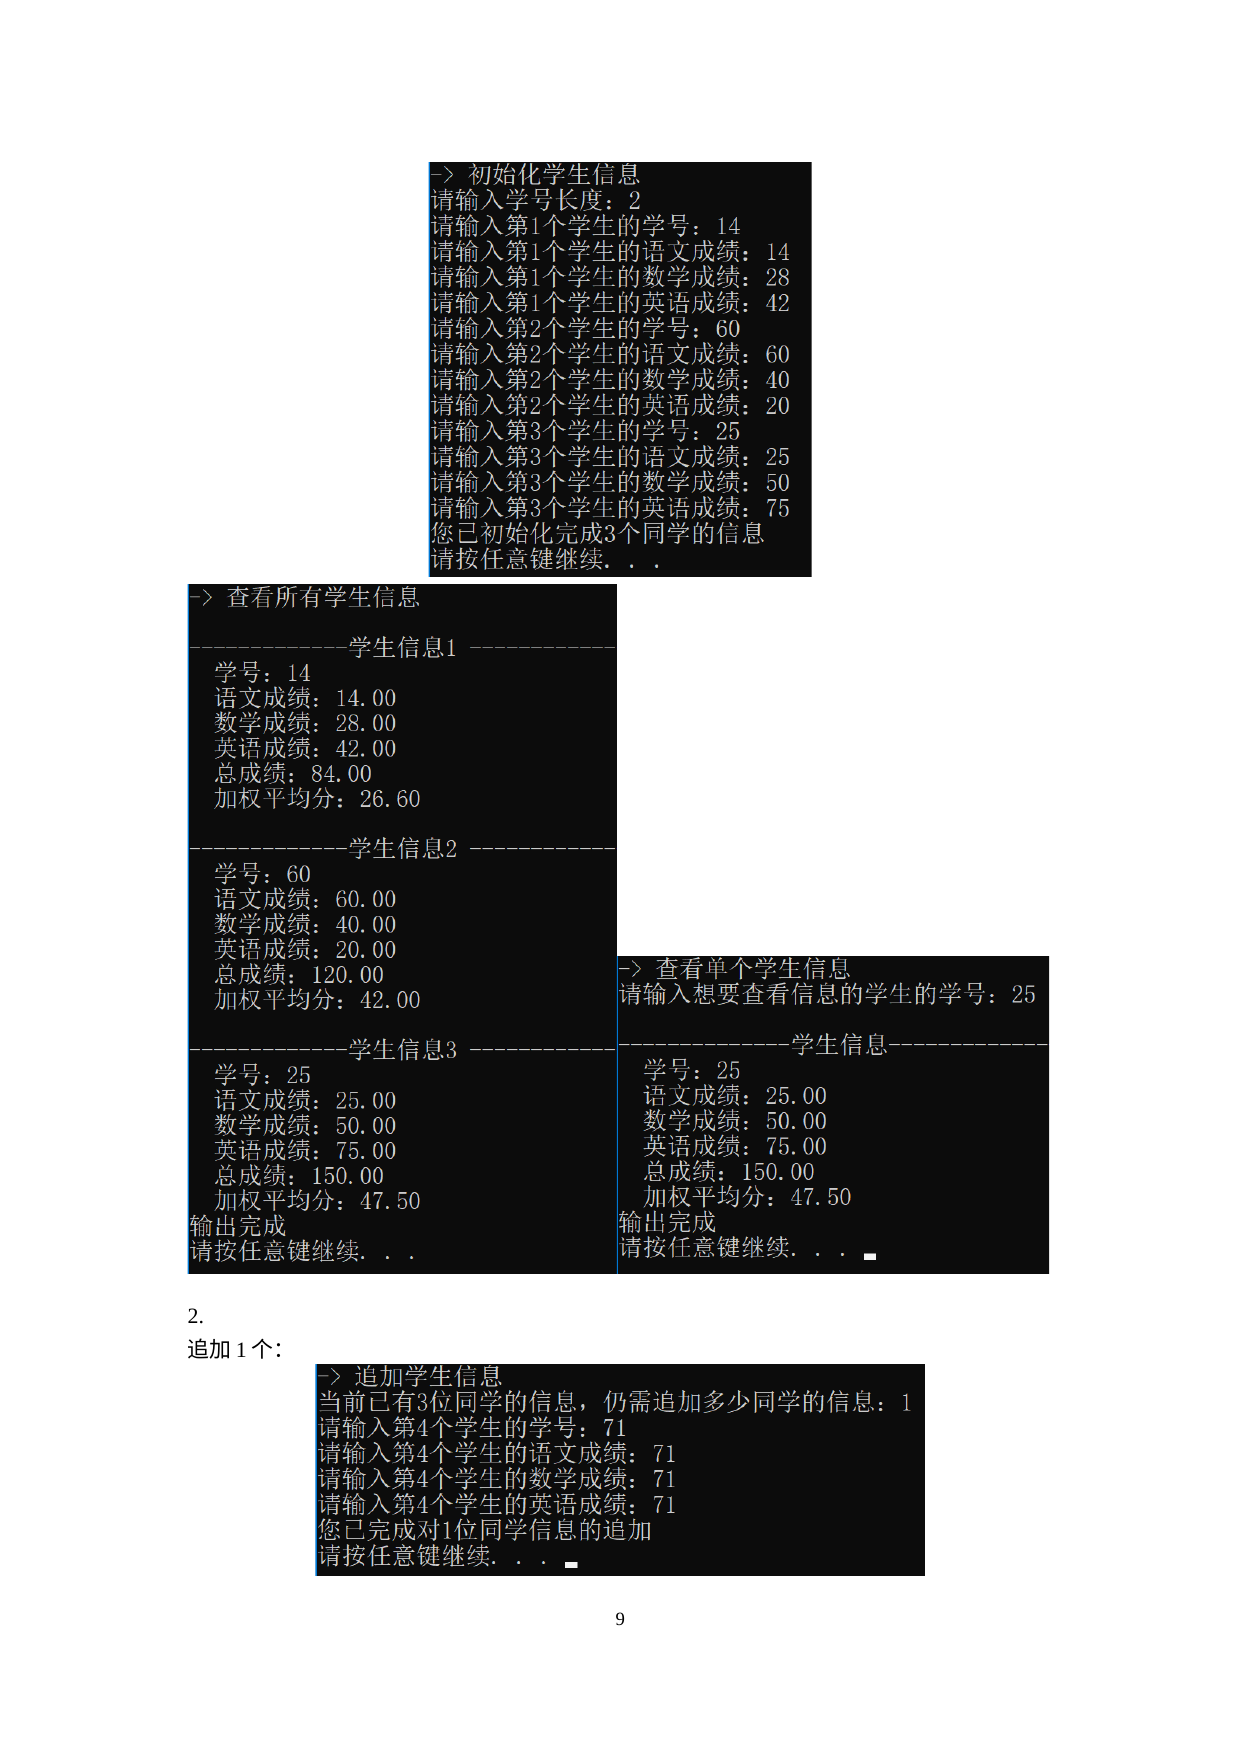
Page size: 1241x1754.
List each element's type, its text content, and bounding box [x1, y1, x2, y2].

text 2. [187, 1299, 1053, 1332]
picture [428, 162, 812, 577]
picture [187, 584, 1050, 1274]
picture [315, 1364, 925, 1576]
text 追加1个： [187, 1332, 1053, 1364]
